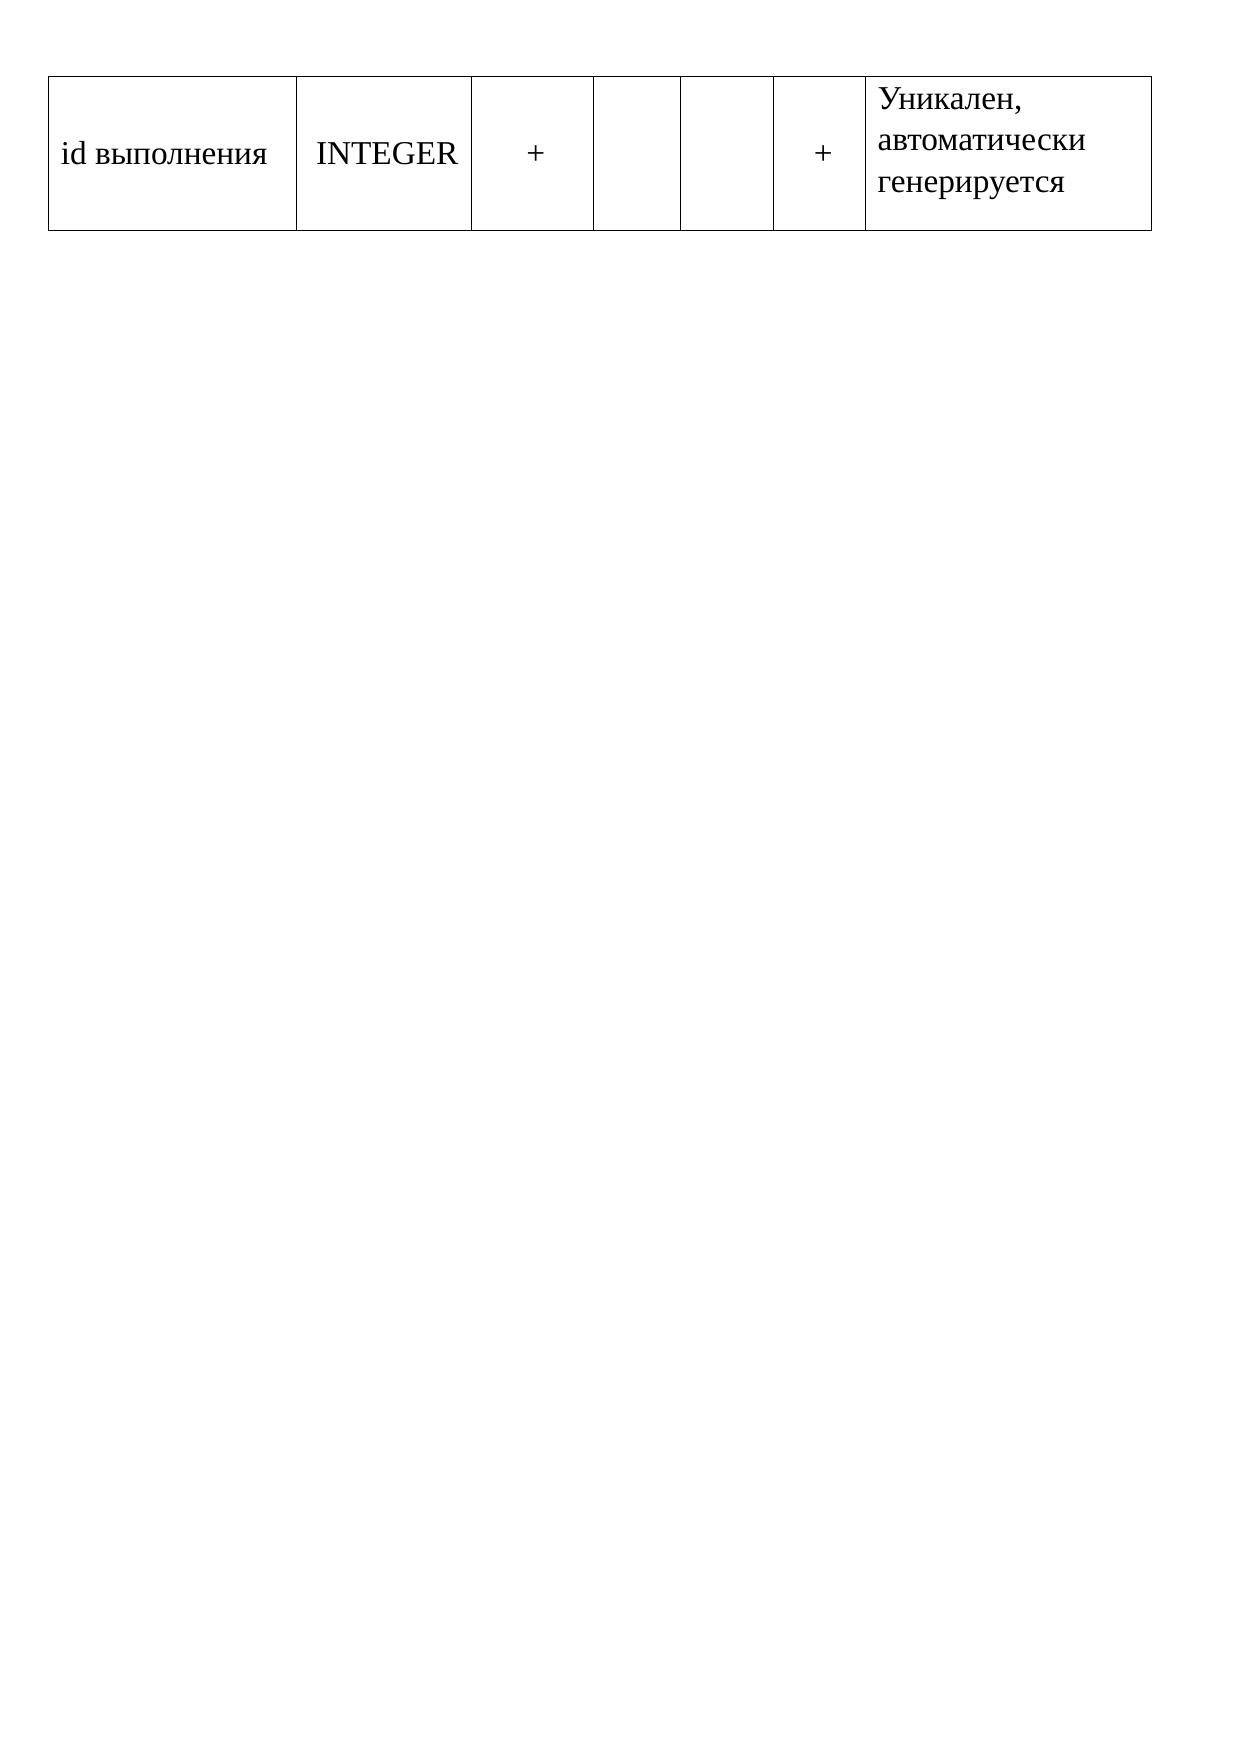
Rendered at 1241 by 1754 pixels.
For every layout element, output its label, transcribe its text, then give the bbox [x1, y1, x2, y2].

table_header Уникален, автоматически генерируется [866, 77, 1151, 230]
table_header [681, 77, 773, 230]
table_header + [472, 77, 593, 230]
table_header + [774, 77, 865, 230]
table_header INTEGER [297, 77, 471, 230]
table_header [594, 77, 680, 230]
table_header id выполнения [49, 77, 296, 230]
